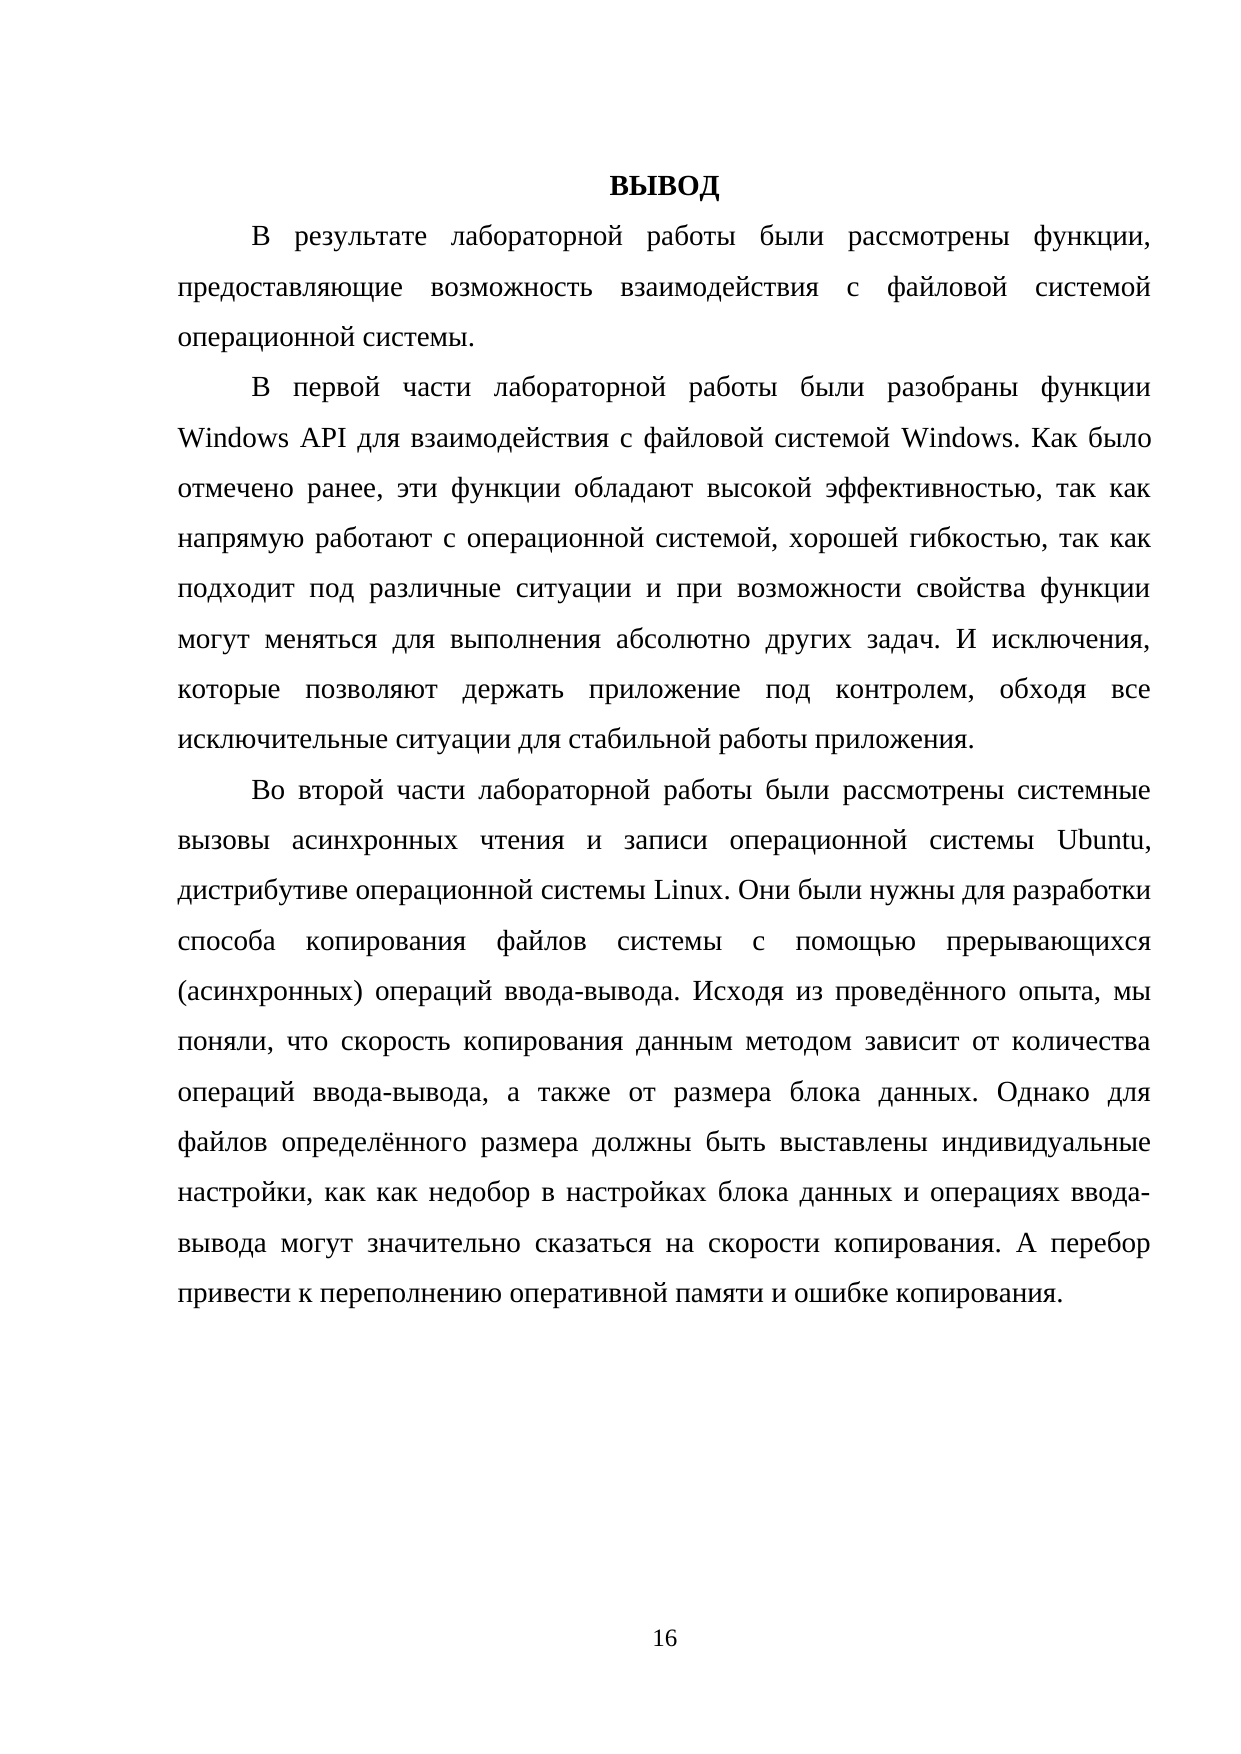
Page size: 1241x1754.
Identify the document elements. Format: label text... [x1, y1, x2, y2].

text Во второй части лабораторной работы были рассмотрены системные вызовы асинхронных чтения и записи операционной системы Ubuntu, дистрибутиве операционной системы Linux. Они были нужны для разработки способа копирования файлов системы с помощью прерывающихся (асинхронных) операций ввода-вывода. Исходя из проведённого опыта, мы поняли, что скорость копирования данным методом зависит от количества операций ввода-вывода, а также от размера блока данных. Однако для файлов определённого размера должны быть выставлены индивидуальные настройки, как как недобор в настройках блока данных и операциях ввода-вывода могут значительно сказаться на скорости копирования. А перебор привести к переполнению оперативной памяти и ошибке копирования. [177, 772, 1152, 1308]
text В результате лабораторной работы были рассмотрены функции, предоставляющие возможность взаимодействия с файловой системой операционной системы. [177, 218, 1152, 353]
subtitle ВЫВОД [177, 168, 1152, 202]
text В первой части лабораторной работы были разобраны функции Windows API для взаимодействия с файловой системой Windows. Как было отмечено ранее, эти функции обладают высокой эффективностью, так как напрямую работают с операционной системой, хорошей гибкостью, так как подходит под различные ситуации и при возможности свойства функции могут меняться для выполнения абсолютно других задач. И исключения, которые позволяют держать приложение под контролем, обходя все исключительные ситуации для стабильной работы приложения. [177, 369, 1152, 755]
